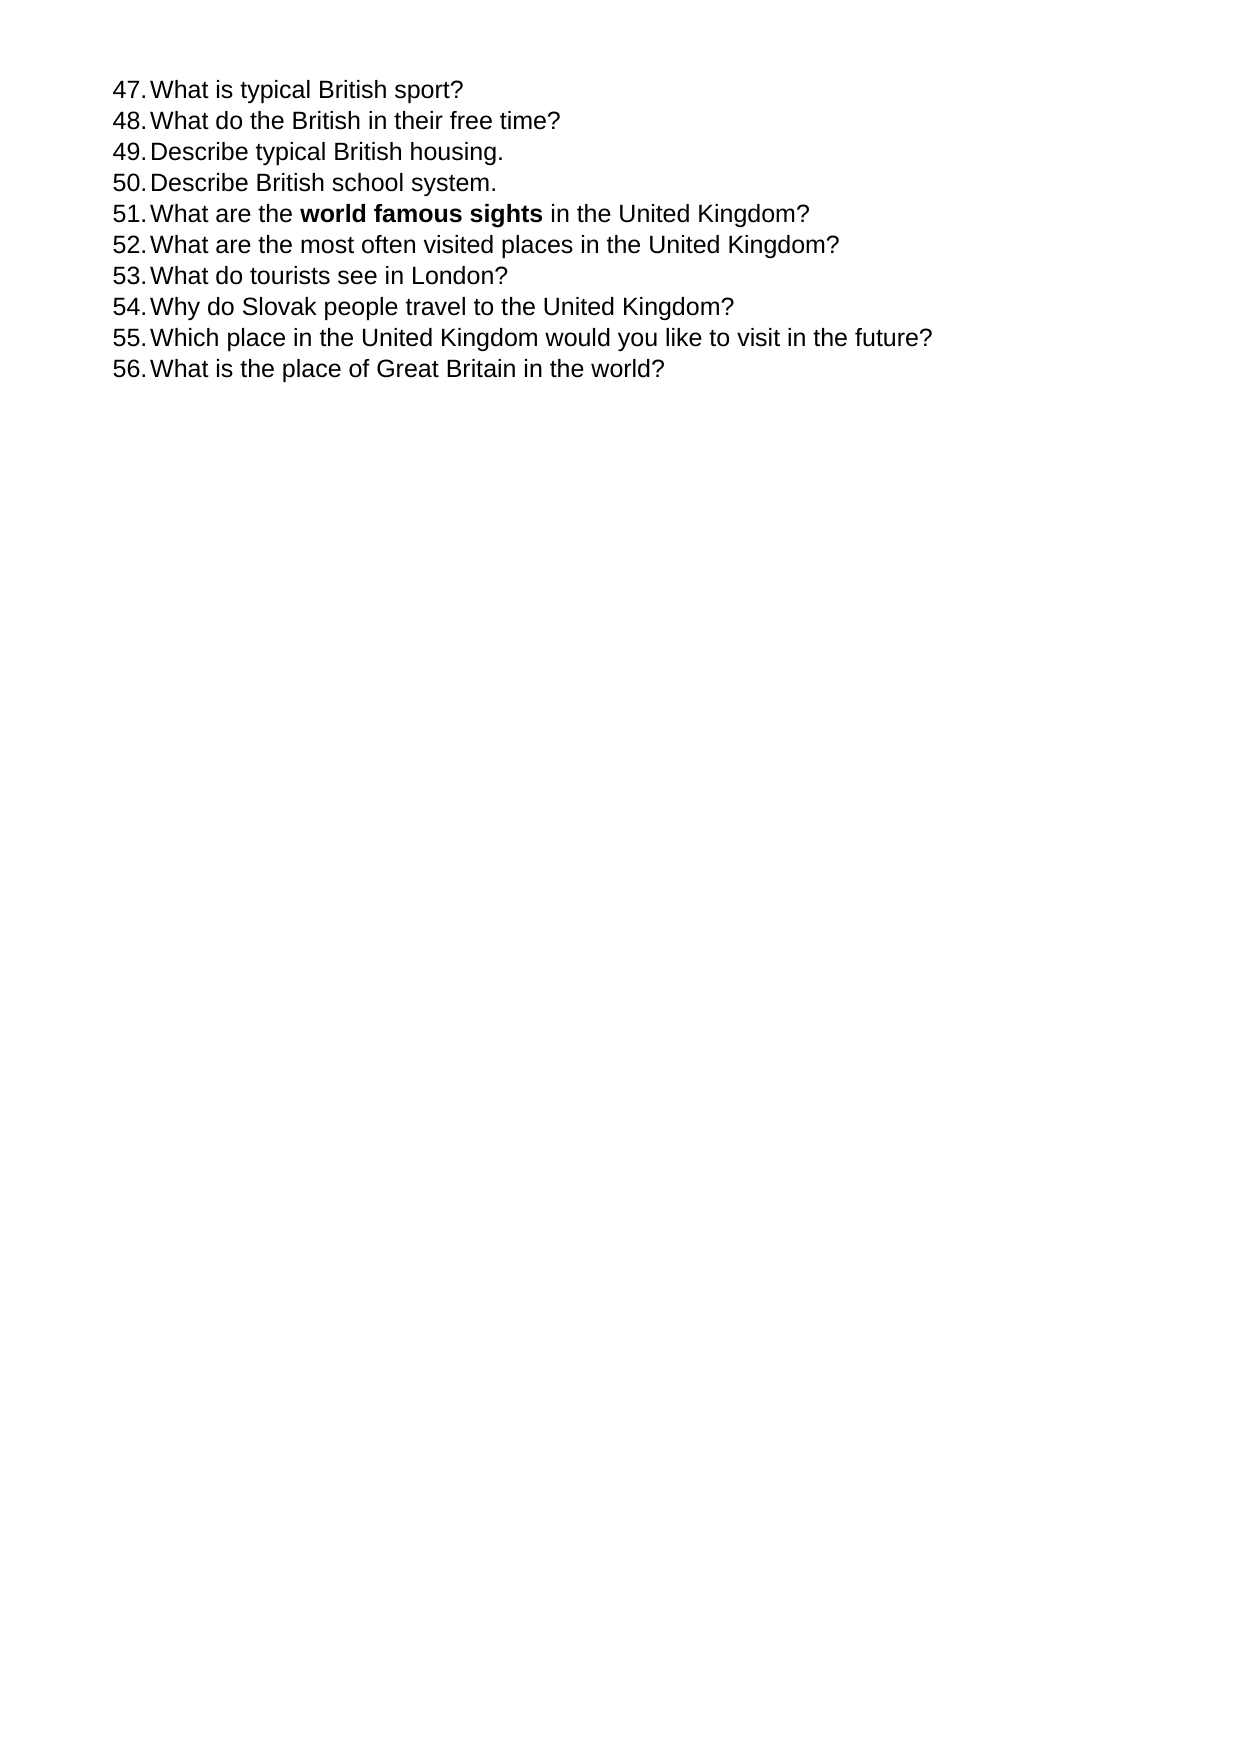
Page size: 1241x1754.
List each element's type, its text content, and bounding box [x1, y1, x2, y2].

list What is the place of Great Britain in the world? [112, 354, 1165, 383]
list What do tourists see in London? [112, 261, 1165, 290]
list Why do Slovak people travel to the United Kingdom? [112, 292, 1165, 321]
list What is typical British sport? [112, 75, 1165, 104]
list What are the most often visited places in the United Kingdom? [112, 230, 1165, 259]
list Describe typical British housing. [112, 137, 1165, 166]
list What are the world famous sights in the United Kingdom? [112, 199, 1165, 228]
list What do the British in their free time? [112, 106, 1165, 135]
list Which place in the United Kingdom would you like to visit in the future? [112, 323, 1165, 352]
list Describe British school system. [112, 168, 1165, 197]
